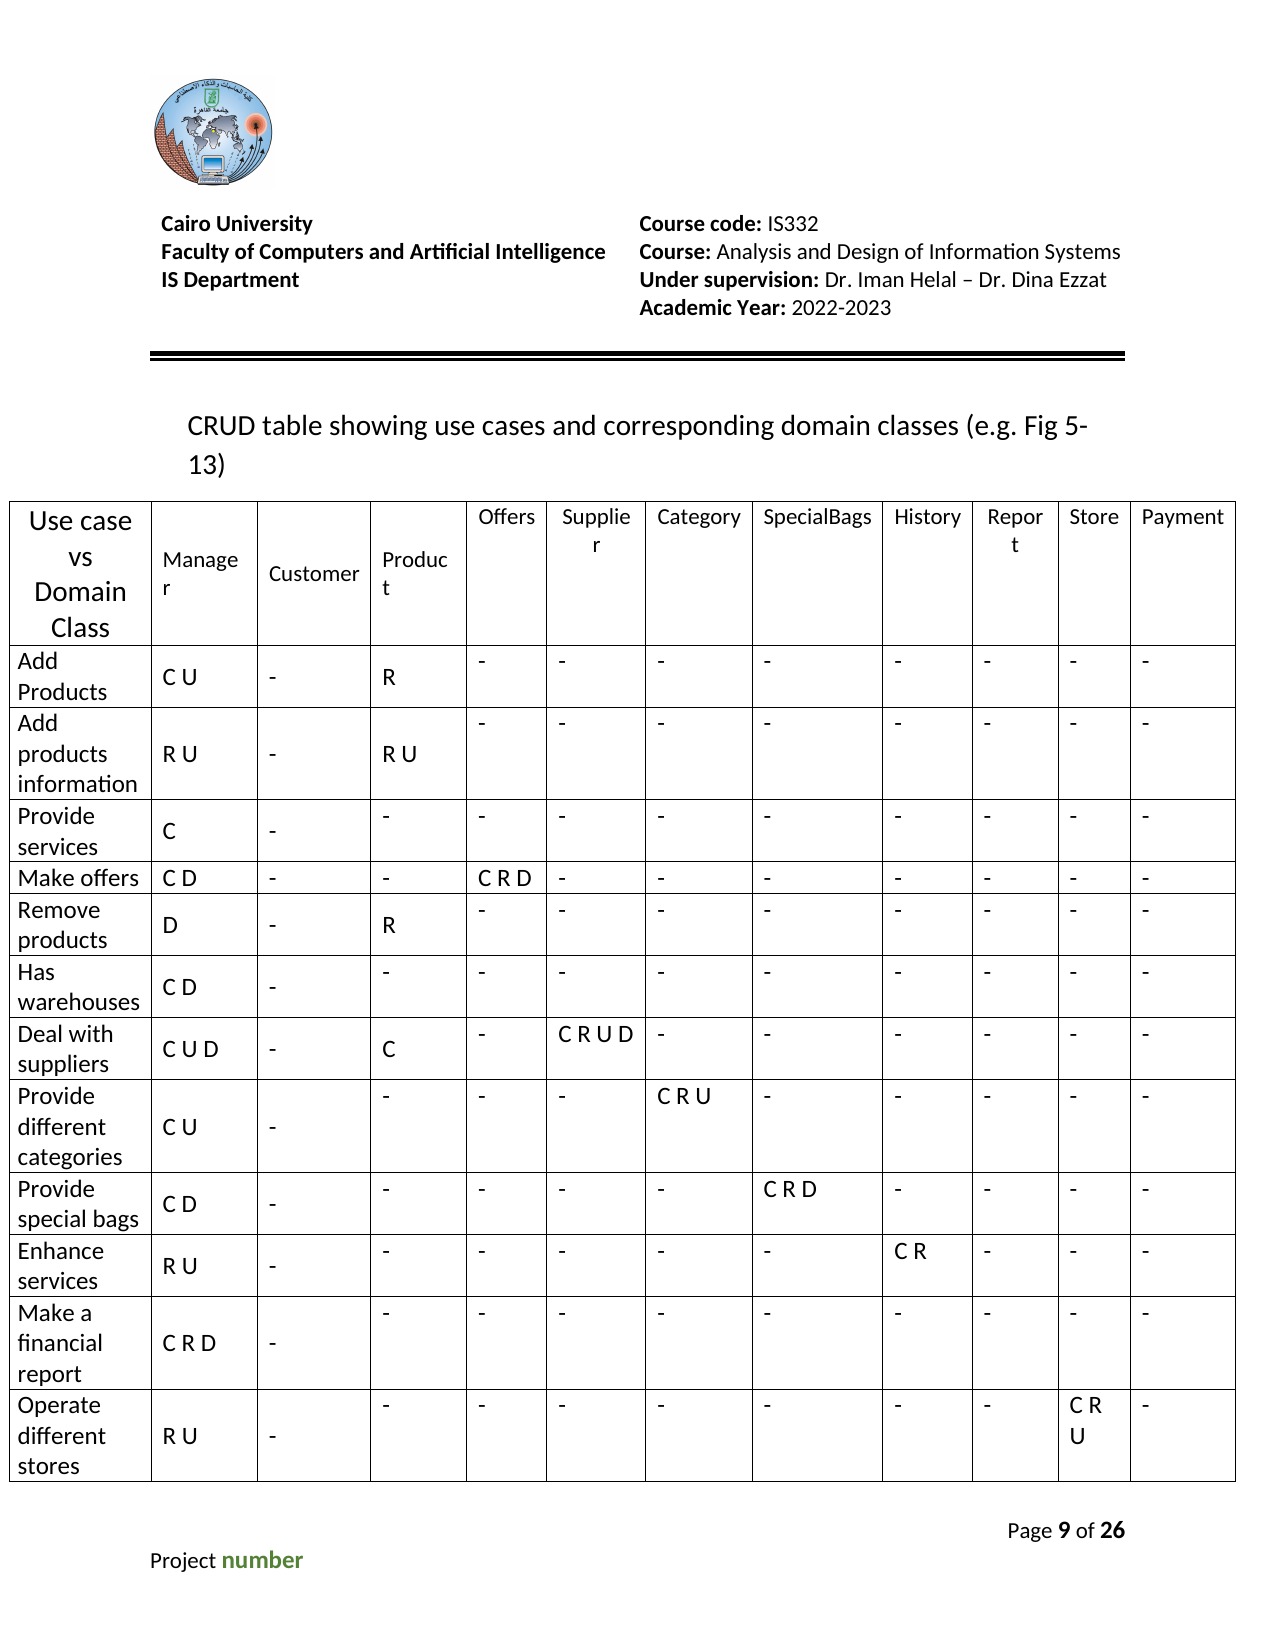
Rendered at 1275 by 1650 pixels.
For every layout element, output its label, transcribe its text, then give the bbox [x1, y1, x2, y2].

table_cell Has warehouses [10, 956, 151, 1017]
table_cell - [973, 646, 1058, 707]
table_cell - [973, 1235, 1058, 1296]
table_cell - [973, 800, 1058, 861]
table_cell - [467, 708, 546, 799]
table_cell - [1059, 1018, 1130, 1079]
table_cell - [883, 646, 972, 707]
table_cell - [646, 1390, 752, 1481]
table_cell - [547, 1235, 645, 1296]
table_cell - [753, 1297, 882, 1388]
table_cell - [973, 956, 1058, 1017]
table_cell - [1059, 646, 1130, 707]
table_cell - [258, 1297, 370, 1388]
table_cell - [973, 862, 1058, 893]
table_cell - [646, 800, 752, 861]
table_cell - [883, 862, 972, 893]
table_cell - [1131, 1297, 1235, 1388]
table_cell - [1131, 894, 1235, 955]
table_header Report [973, 502, 1058, 644]
table_cell - [467, 1018, 546, 1079]
table_cell - [1059, 800, 1130, 861]
table_cell - [753, 1390, 882, 1481]
table_cell - [883, 800, 972, 861]
table_cell - [1059, 1080, 1130, 1172]
table_cell C R D [467, 862, 546, 893]
table_cell C R U [646, 1080, 752, 1172]
table_cell - [467, 894, 546, 955]
table_cell Deal with suppliers [10, 1018, 151, 1079]
table_cell - [467, 956, 546, 1017]
table_cell - [646, 956, 752, 1017]
table_cell - [371, 862, 466, 893]
table_cell - [646, 894, 752, 955]
table_cell - [258, 800, 370, 861]
table_cell Enhance services [10, 1235, 151, 1296]
table_cell - [646, 646, 752, 707]
table_cell Make offers [10, 862, 151, 893]
table_cell - [258, 1080, 370, 1172]
table_cell - [547, 894, 645, 955]
table_cell - [646, 708, 752, 799]
table_header SpecialBags [753, 502, 882, 644]
table_cell - [1131, 646, 1235, 707]
table_cell - [973, 708, 1058, 799]
table_cell - [467, 1297, 546, 1388]
table_cell - [371, 1390, 466, 1481]
table_cell - [753, 1080, 882, 1172]
table_cell - [1131, 1390, 1235, 1481]
table_header Product [371, 502, 466, 644]
table_cell C R U [1059, 1390, 1130, 1481]
table_cell R U [152, 1235, 257, 1296]
table_cell R U [371, 708, 466, 799]
table_cell - [1131, 1235, 1235, 1296]
table_cell C U [152, 1080, 257, 1172]
table_cell C U D [152, 1018, 257, 1079]
table_cell R [371, 646, 466, 707]
table_cell - [547, 800, 645, 861]
table_cell - [883, 1390, 972, 1481]
table_cell C R U D [547, 1018, 645, 1079]
table_cell - [258, 1235, 370, 1296]
table_cell - [258, 956, 370, 1017]
picture [150, 75, 276, 190]
table_header Payment [1131, 502, 1235, 644]
table_cell - [467, 646, 546, 707]
table_cell - [646, 1297, 752, 1388]
table_header Customer [258, 502, 370, 644]
table_cell - [883, 956, 972, 1017]
table_cell - [1059, 956, 1130, 1017]
table_cell - [753, 862, 882, 893]
table_cell - [1131, 1080, 1235, 1172]
table_cell - [371, 1173, 466, 1234]
table_cell C U [152, 646, 257, 707]
table_cell - [258, 862, 370, 893]
table_cell C R D [152, 1297, 257, 1388]
table_cell D [152, 894, 257, 955]
table_cell - [547, 708, 645, 799]
table_cell Provide special bags [10, 1173, 151, 1234]
table_cell - [547, 1390, 645, 1481]
table_cell - [371, 1080, 466, 1172]
table_cell - [883, 1173, 972, 1234]
table_cell - [258, 894, 370, 955]
table_cell C D [152, 1173, 257, 1234]
table_cell Provide different categories [10, 1080, 151, 1172]
table_cell R [371, 894, 466, 955]
table_cell - [371, 1235, 466, 1296]
table_cell - [467, 1080, 546, 1172]
table_cell C R D [753, 1173, 882, 1234]
table_cell - [258, 1390, 370, 1481]
table_cell - [467, 1235, 546, 1296]
table_cell C D [152, 862, 257, 893]
table_cell - [753, 800, 882, 861]
table_cell - [467, 800, 546, 861]
table_cell - [371, 1297, 466, 1388]
table_cell Add products information [10, 708, 151, 799]
table_cell - [1131, 1173, 1235, 1234]
table_cell - [547, 1080, 645, 1172]
table_cell - [646, 1173, 752, 1234]
table_header History [883, 502, 972, 644]
table_cell - [547, 646, 645, 707]
table_cell - [547, 956, 645, 1017]
table_cell C [371, 1018, 466, 1079]
table_cell - [973, 1018, 1058, 1079]
table_cell - [646, 1235, 752, 1296]
table_cell - [1131, 800, 1235, 861]
table_cell - [753, 1235, 882, 1296]
table_cell R U [152, 1390, 257, 1481]
table_cell - [753, 708, 882, 799]
table_cell - [973, 1390, 1058, 1481]
table_cell - [646, 1018, 752, 1079]
table_header Store [1059, 502, 1130, 644]
table_cell - [753, 646, 882, 707]
table_cell - [883, 1018, 972, 1079]
table_header Category [646, 502, 752, 644]
table_cell - [973, 894, 1058, 955]
table_cell - [547, 1297, 645, 1388]
table_cell - [547, 862, 645, 893]
table_cell Make a financial report [10, 1297, 151, 1388]
table_cell Remove products [10, 894, 151, 955]
table_cell Operate different stores [10, 1390, 151, 1481]
table_cell Provide services [10, 800, 151, 861]
text CRUD table showing use cases and corresponding domain classes (e.g. Fig 5-13) [187, 407, 1125, 481]
table_cell C R [883, 1235, 972, 1296]
table_cell - [547, 1173, 645, 1234]
table_cell - [646, 862, 752, 893]
table_cell - [883, 894, 972, 955]
table_cell - [1059, 894, 1130, 955]
table_cell - [1059, 1235, 1130, 1296]
table_cell - [883, 1297, 972, 1388]
table_cell - [753, 894, 882, 955]
table_cell - [973, 1173, 1058, 1234]
table_cell C D [152, 956, 257, 1017]
table_cell - [467, 1390, 546, 1481]
table_cell - [883, 708, 972, 799]
table_header Manager [152, 502, 257, 644]
table_cell - [973, 1080, 1058, 1172]
table_cell - [1059, 862, 1130, 893]
table_cell - [1131, 956, 1235, 1017]
table_cell - [258, 646, 370, 707]
table_cell C [152, 800, 257, 861]
table_cell - [258, 708, 370, 799]
table_cell - [1131, 708, 1235, 799]
table_cell - [258, 1018, 370, 1079]
table_cell - [371, 800, 466, 861]
table_cell - [467, 1173, 546, 1234]
table_cell - [1059, 1173, 1130, 1234]
table_cell R U [152, 708, 257, 799]
table_header Offers [467, 502, 546, 644]
table_cell - [1059, 1297, 1130, 1388]
table_header Supplier [547, 502, 645, 644]
table_cell - [371, 956, 466, 1017]
table_cell - [1059, 708, 1130, 799]
table_cell Add Products [10, 646, 151, 707]
table_cell - [1131, 1018, 1235, 1079]
table_cell - [973, 1297, 1058, 1388]
table_header Use case vs Domain Class [10, 502, 151, 644]
table_cell - [753, 956, 882, 1017]
table_cell - [258, 1173, 370, 1234]
table_cell - [883, 1080, 972, 1172]
table_cell - [1131, 862, 1235, 893]
table_cell - [753, 1018, 882, 1079]
